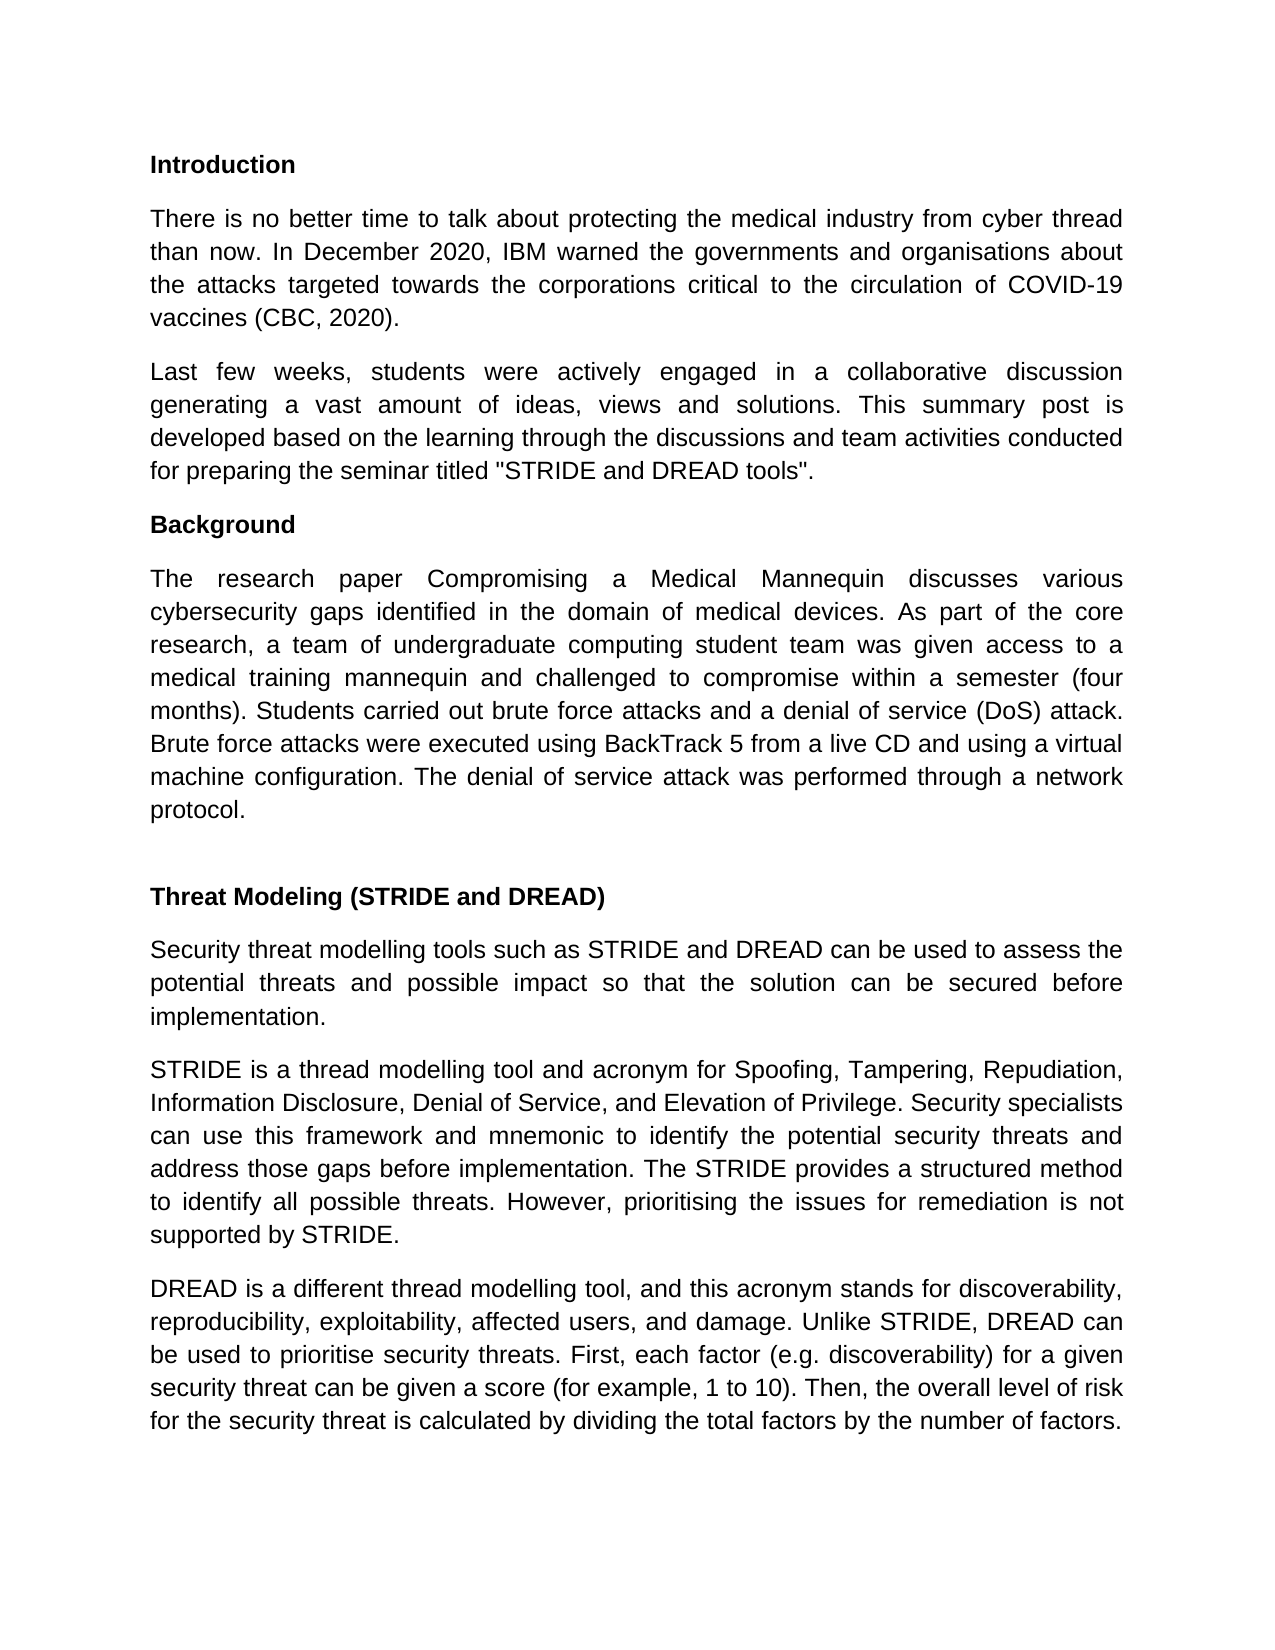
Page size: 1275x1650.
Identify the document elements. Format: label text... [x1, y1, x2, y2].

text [150, 1274, 1125, 1435]
text Introduction [150, 150, 1125, 179]
text Last few weeks, students were actively engaged in a collaborative discussion generating a vast amount of ideas, views and solutions. This summary post is developed based on the learning through the discussions and team activities conducted for preparing the seminar titled "STRIDE and DREAD tools". [150, 357, 1125, 484]
text Security threat modelling tools such as STRIDE and DREAD can be used to assess the potential threats and possible impact so that the solution can be secured before implementation. [150, 935, 1125, 1030]
text Background [150, 510, 1125, 538]
text Threat Modeling (STRIDE and DREAD) [150, 848, 1125, 910]
text STRIDE is a thread modelling tool and acronym for Spoofing, Tampering, Repudiation, Information Disclosure, Denial of Service, and Elevation of Privilege. Security specialists can use this framework and mnemonic to identify the potential security threats and address those gaps before implementation. The STRIDE provides a structured method to identify all possible threats. However, prioritising the issues for remediation is not supported by STRIDE. [150, 1055, 1125, 1249]
text The research paper Compromising a Medical Mannequin discusses various cybersecurity gaps identified in the domain of medical devices. As part of the core research, a team of undergraduate computing student team was given access to a medical training mannequin and challenged to compromise within a semester (four months). Students carried out brute force attacks and a denial of service (DoS) attack. Brute force attacks were executed using BackTrack 5 from a live CD and using a virtual machine configuration. The denial of service attack was performed through a network protocol. [150, 563, 1125, 823]
text There is no better time to talk about protecting the medical industry from cyber thread than now. In December 2020, IBM warned the governments and organisations about the attacks targeted towards the corporations critical to the circulation of COVID-19 vaccines (CBC, 2020). [150, 204, 1125, 332]
